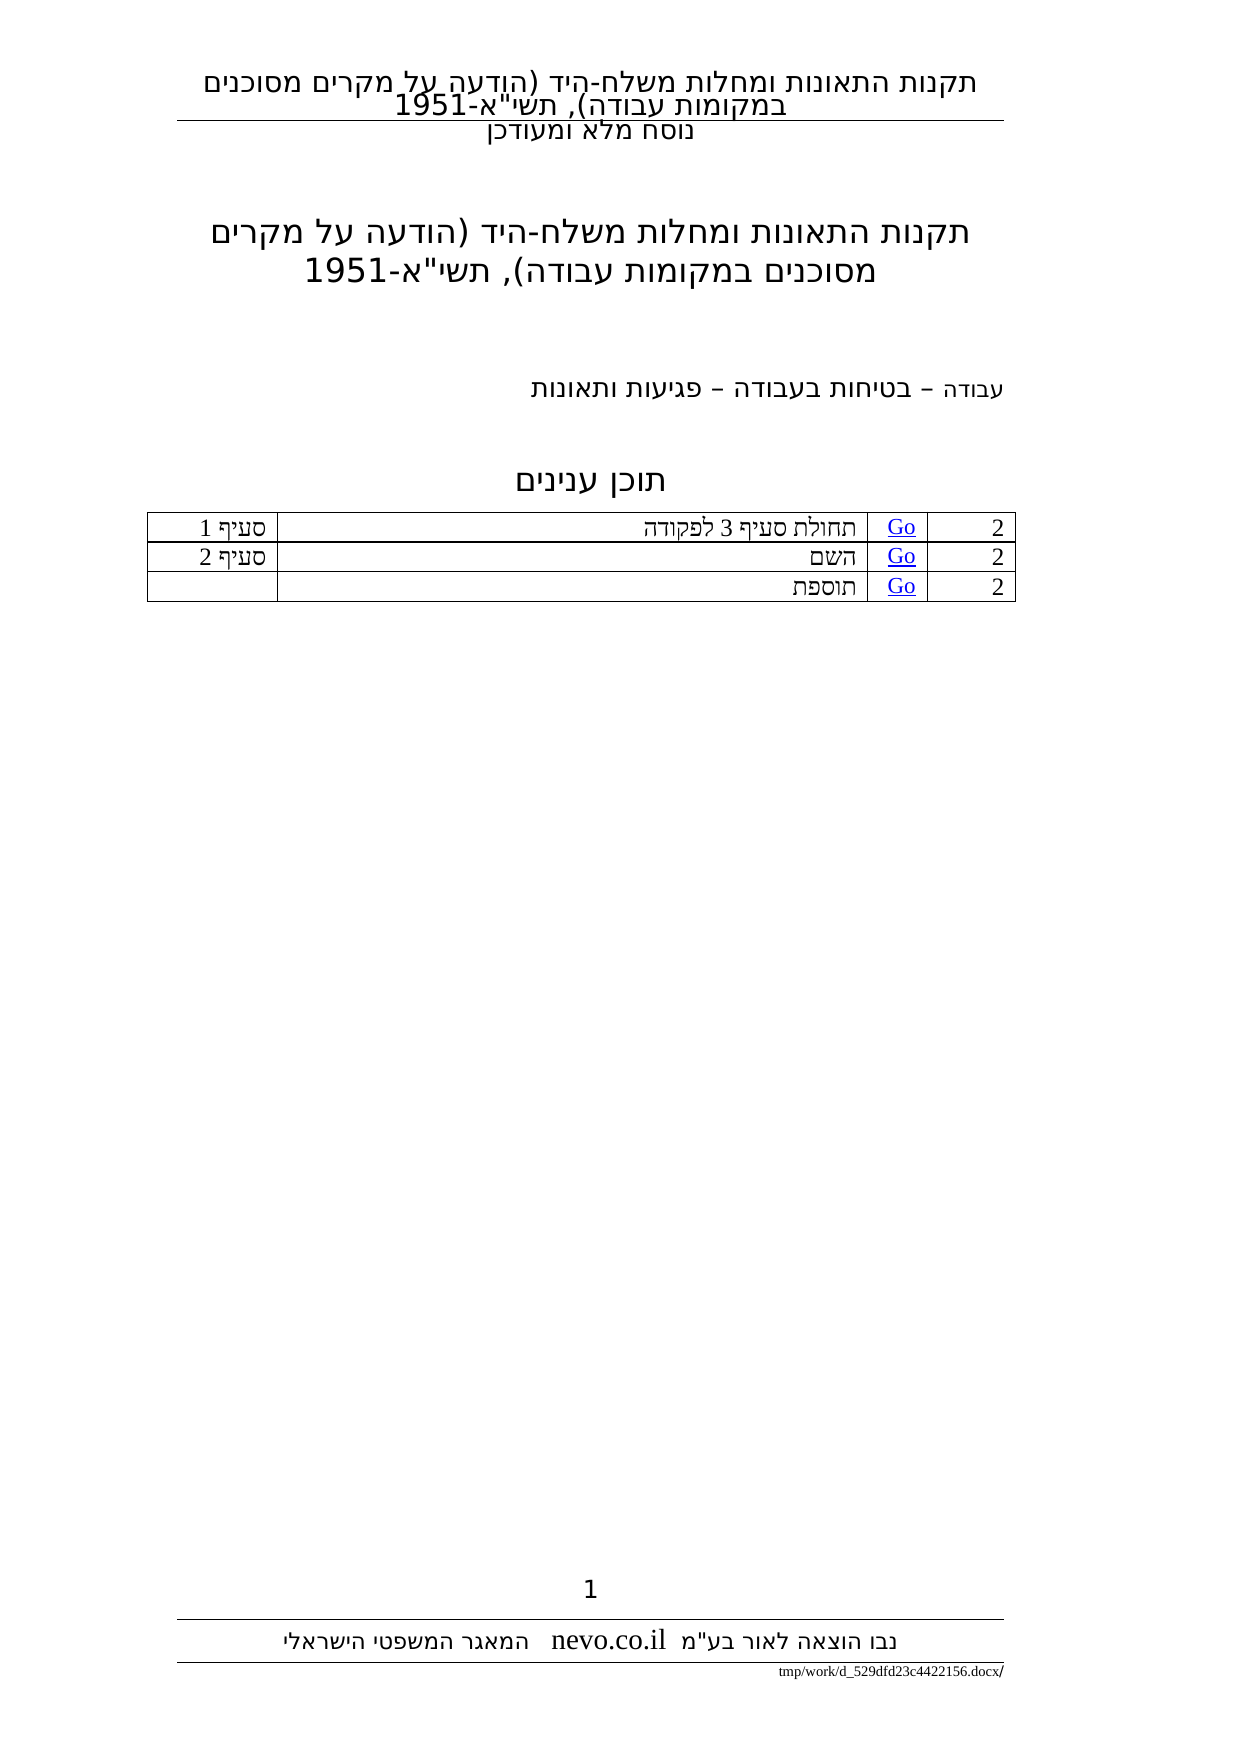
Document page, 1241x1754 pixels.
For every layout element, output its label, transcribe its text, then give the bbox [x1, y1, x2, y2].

table_cell Go [868, 572, 927, 601]
text עבודה – בטיחות בעבודה – פגיעות ותאונות [59, 373, 1004, 404]
table_cell תוספת [278, 572, 867, 601]
table_header סעיף 1 [148, 513, 277, 541]
table_cell Go [868, 543, 927, 571]
table_header 2 [928, 513, 1015, 541]
table_cell [148, 572, 277, 601]
table_header תחולת סעיף 3 לפקודה [278, 513, 867, 541]
table_cell השם [278, 543, 867, 571]
table_cell 2 [928, 572, 1015, 601]
table_cell סעיף 2 [148, 543, 277, 571]
table_cell 2 [928, 543, 1015, 571]
text תקנות התאונות ומחלות משלח-היד (הודעה על מקרים מסוכנים במקומות עבודה), תשי"א-1951 [177, 212, 1004, 290]
table_header Go [868, 513, 927, 541]
text תוכן ענינים [177, 460, 1004, 499]
